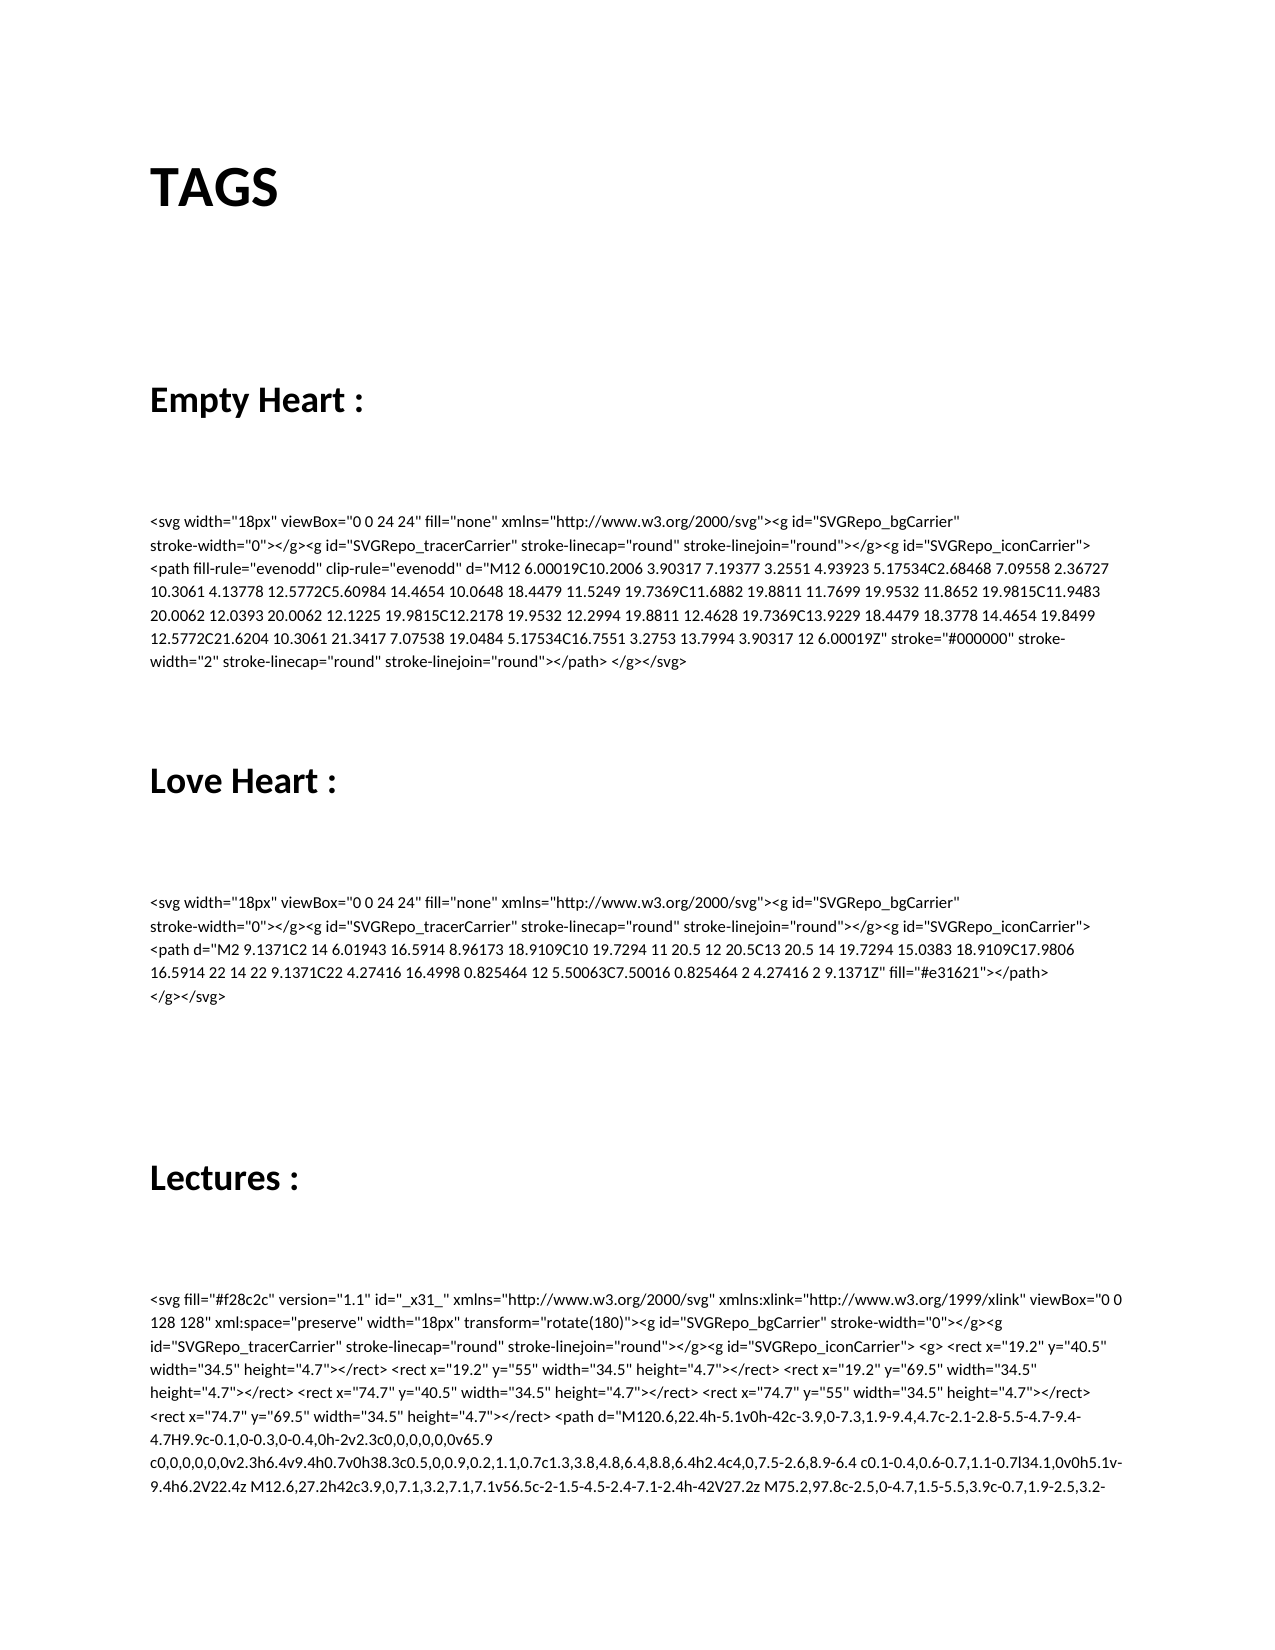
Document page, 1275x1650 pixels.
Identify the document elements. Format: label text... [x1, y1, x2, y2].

text <svg width="18px" viewBox="0 0 24 24" fill="none" xmlns="http://www.w3.org/2000/svg"><g id="SVGRepo_bgCarrier" stroke-width="0"></g><g id="SVGRepo_tracerCarrier" stroke-linecap="round" stroke-linejoin="round"></g><g id="SVGRepo_iconCarrier"> <path d="M2 9.1371C2 14 6.01943 16.5914 8.96173 18.9109C10 19.7294 11 20.5 12 20.5C13 20.5 14 19.7294 15.0383 18.9109C17.9806 16.5914 22 14 22 9.1371C22 4.27416 16.4998 0.825464 12 5.50063C7.50016 0.825464 2 4.27416 2 9.1371Z" fill="#e31621"></path> </g></svg> [150, 893, 1125, 1006]
text Empty Heart : [150, 376, 1125, 422]
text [150, 1289, 1125, 1496]
text <svg width="18px" viewBox="0 0 24 24" fill="none" xmlns="http://www.w3.org/2000/svg"><g id="SVGRepo_bgCarrier" stroke-width="0"></g><g id="SVGRepo_tracerCarrier" stroke-linecap="round" stroke-linejoin="round"></g><g id="SVGRepo_iconCarrier"> <path fill-rule="evenodd" clip-rule="evenodd" d="M12 6.00019C10.2006 3.90317 7.19377 3.2551 4.93923 5.17534C2.68468 7.09558 2.36727 10.3061 4.13778 12.5772C5.60984 14.4654 10.0648 18.4479 11.5249 19.7369C11.6882 19.8811 11.7699 19.9532 11.8652 19.9815C11.9483 20.0062 12.0393 20.0062 12.1225 19.9815C12.2178 19.9532 12.2994 19.8811 12.4628 19.7369C13.9229 18.4479 18.3778 14.4654 19.8499 12.5772C21.6204 10.3061 21.3417 7.07538 19.0484 5.17534C16.7551 3.2753 13.7994 3.90317 12 6.00019Z" stroke="#000000" stroke-width="2" stroke-linecap="round" stroke-linejoin="round"></path> </g></svg> [150, 512, 1125, 672]
text Love Heart : [150, 757, 1125, 803]
text Lectures : [150, 1154, 1125, 1200]
text TAGS [150, 150, 1125, 221]
